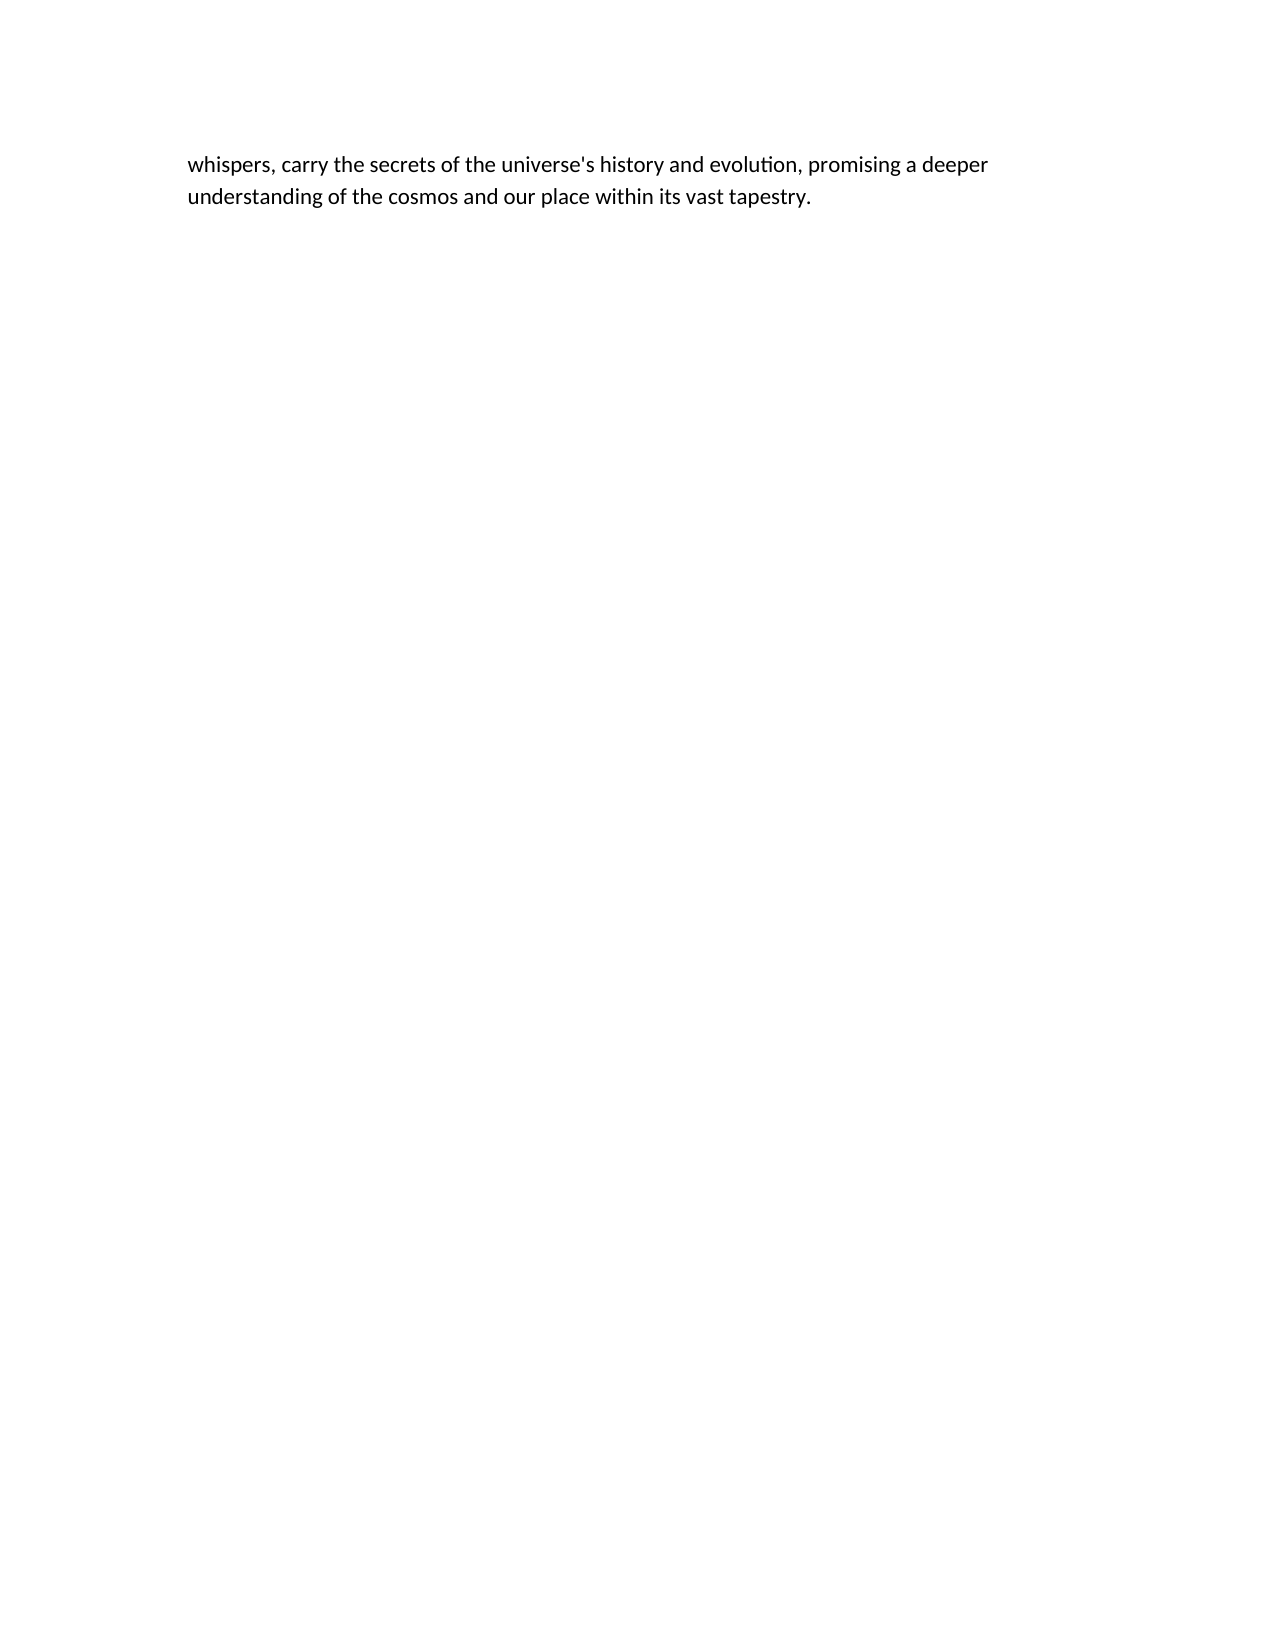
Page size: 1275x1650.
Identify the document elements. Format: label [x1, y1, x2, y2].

text [187, 150, 1087, 210]
